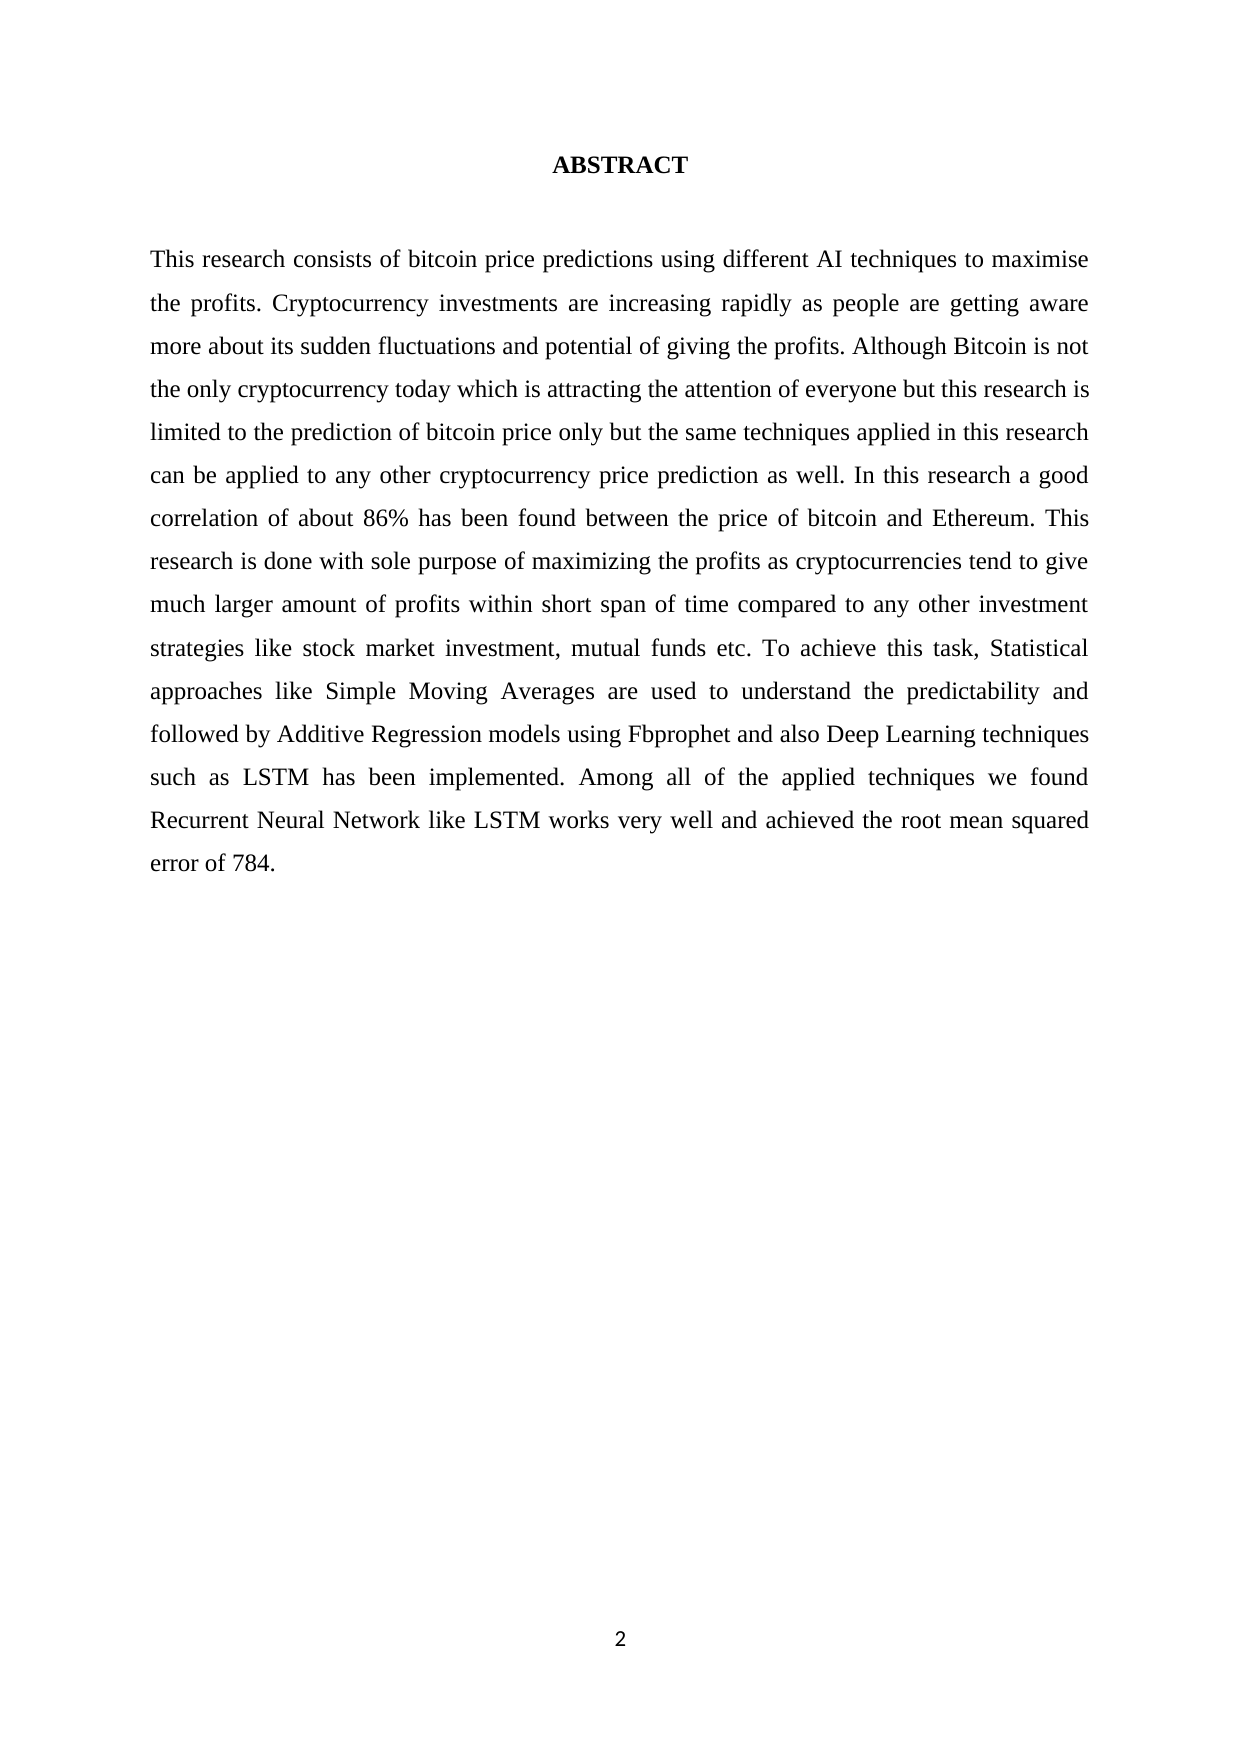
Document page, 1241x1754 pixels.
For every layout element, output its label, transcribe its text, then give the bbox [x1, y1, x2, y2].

text This research consists of bitcoin price predictions using different AI techniques to maximise the profits. Cryptocurrency investments are increasing rapidly as people are getting aware more about its sudden fluctuations and potential of giving the profits. Although Bitcoin is not the only cryptocurrency today which is attracting the attention of everyone but this research is limited to the prediction of bitcoin price only but the same techniques applied in this research can be applied to any other cryptocurrency price prediction as well. In this research a good correlation of about 86% has been found between the price of bitcoin and Ethereum. This research is done with sole purpose of maximizing the profits as cryptocurrencies tend to give much larger amount of profits within short span of time compared to any other investment strategies like stock market investment, mutual funds etc. To achieve this task, Statistical approaches like Simple Moving Averages are used to understand the predictability and followed by Additive Regression models using Fbprophet and also Deep Learning techniques such as LSTM has been implemented. Among all of the applied techniques we found Recurrent Neural Network like LSTM works very well and achieved the root mean squared error of 784. [150, 244, 1090, 877]
text ABSTRACT [150, 150, 1090, 179]
